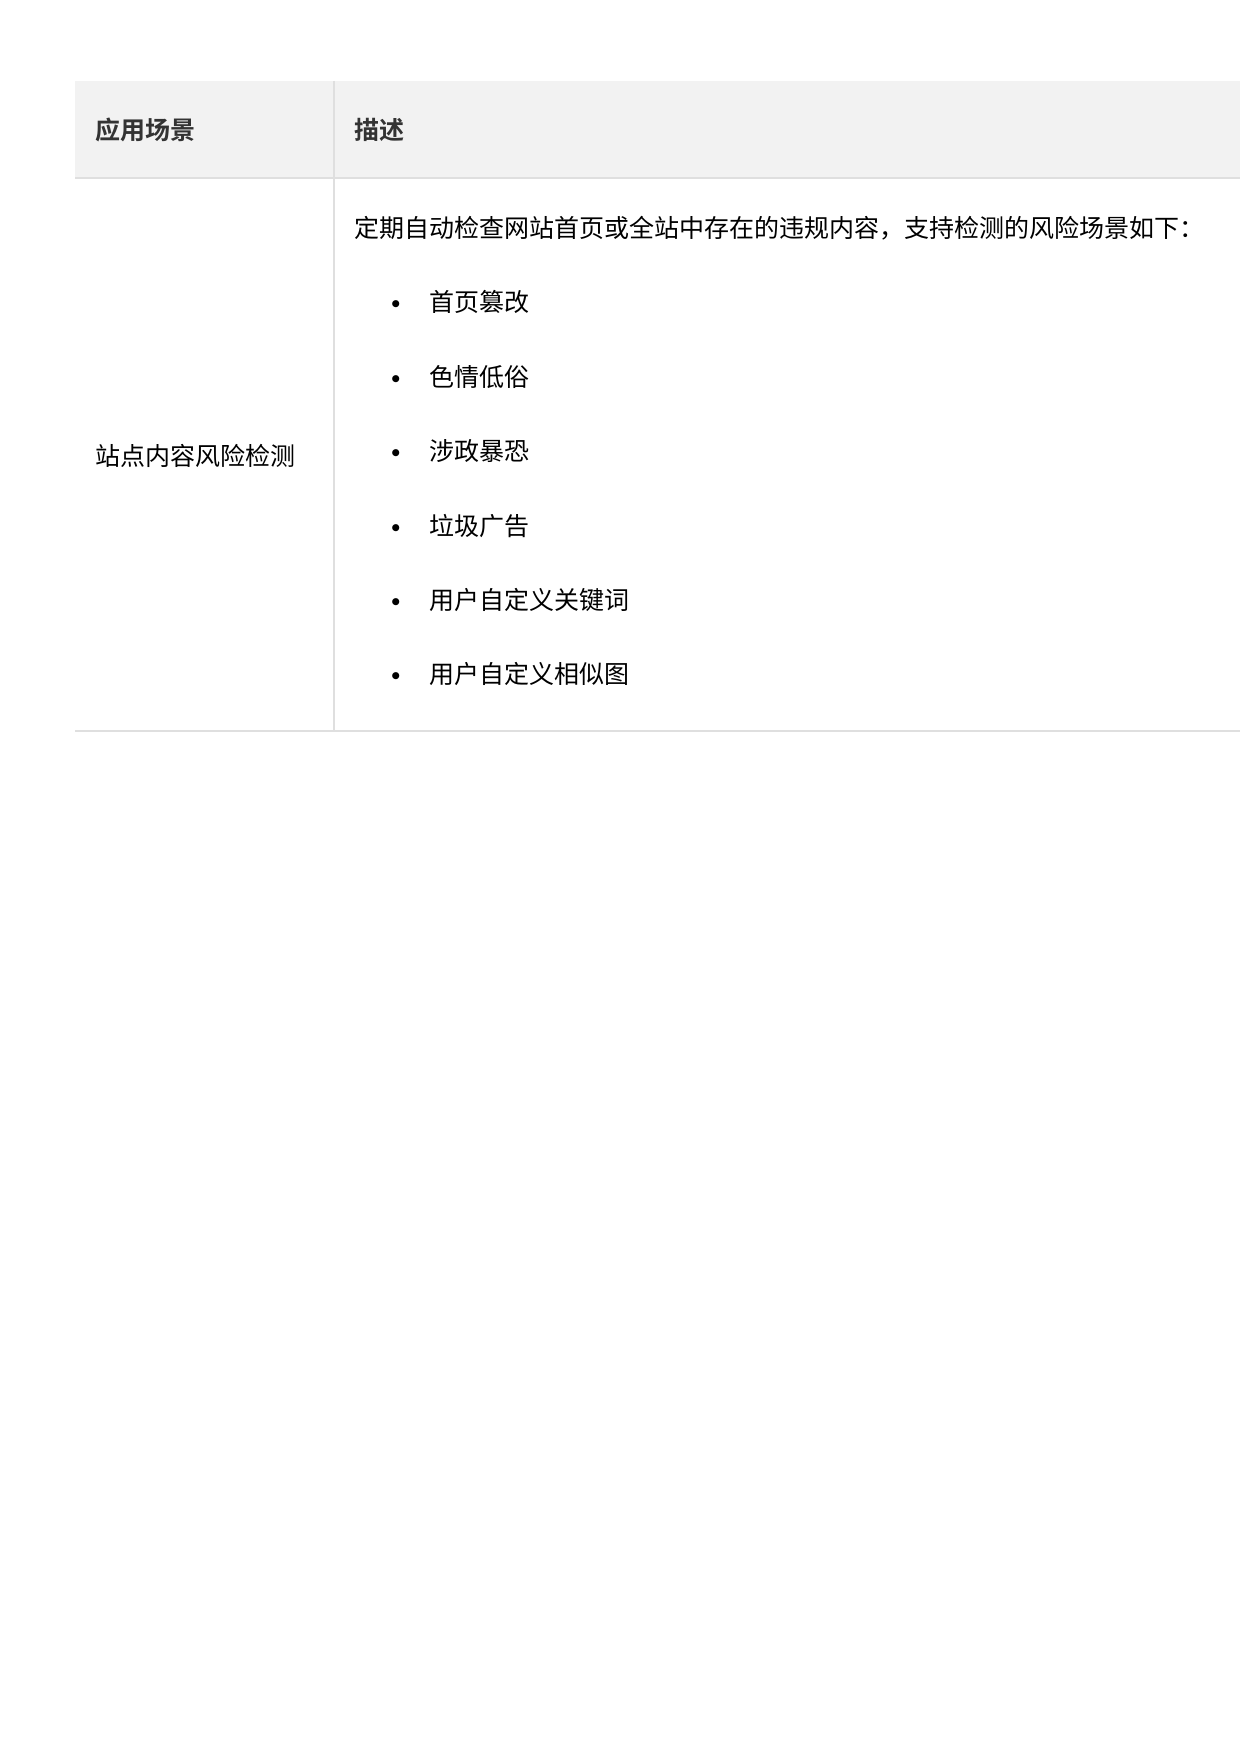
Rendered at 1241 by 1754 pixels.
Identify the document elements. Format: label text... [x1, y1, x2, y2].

table_cell 定期自动检查网站首页或全站中存在的违规内容，支持检测的风险场景如下： 首页篡改 色情低俗 涉政暴恐 垃圾广告 用户自定义关键词 用户自定义相似图 [335, 179, 1240, 730]
table_header 应用场景 [75, 81, 333, 177]
table_cell 站点内容风险检测 [75, 179, 333, 730]
table_header 描述 [335, 81, 1240, 177]
